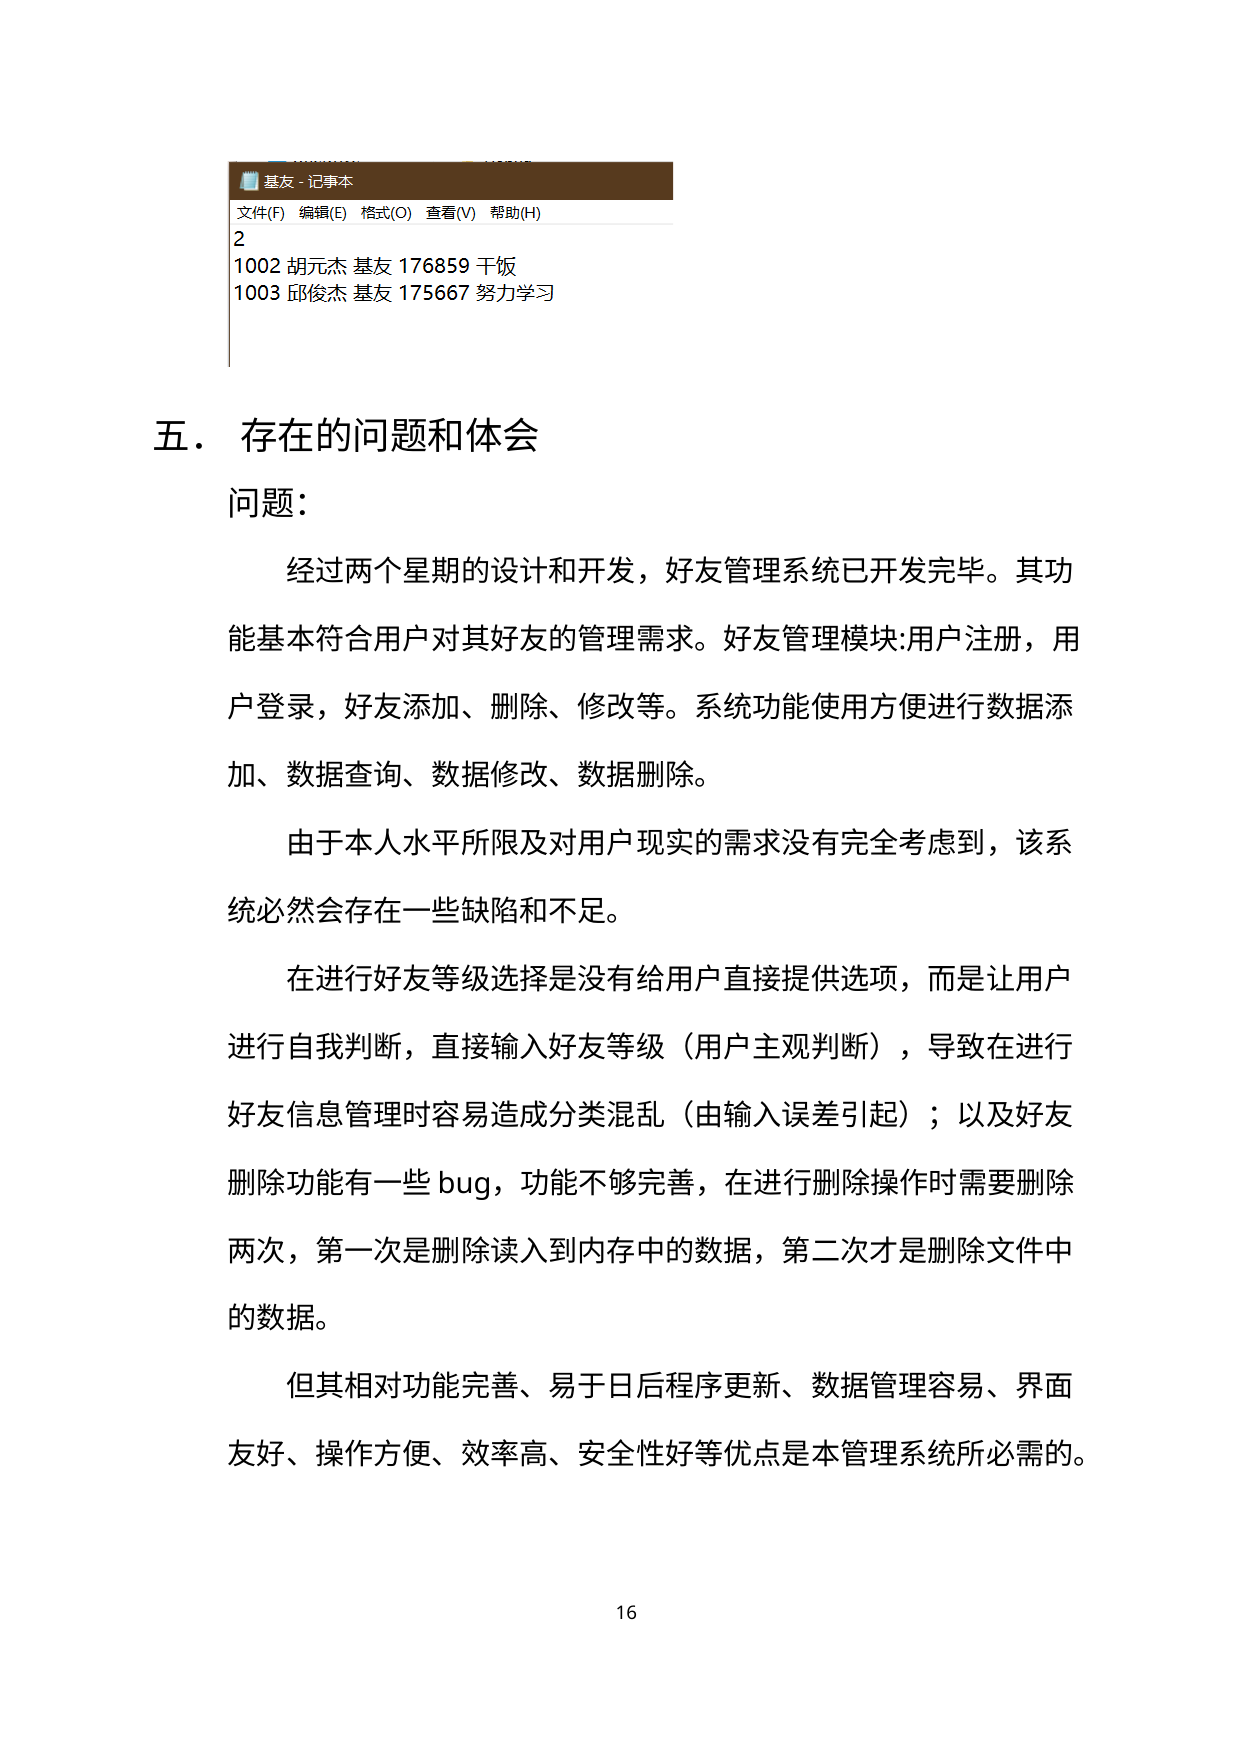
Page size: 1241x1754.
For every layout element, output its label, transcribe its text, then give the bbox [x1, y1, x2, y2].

picture [227, 161, 674, 367]
list 在进行好友等级选择是没有给用户直接提供选项，而是让用户进行自我判断，直接输入好友等级（用户主观判断），导致在进行好友信息管理时容易造成分类混乱（由输入误差引起）；以及好友删除功能有一些bug，功能不够完善，在进行删除操作时需要删除两次，第一次是删除读入到内存中的数据，第二次才是删除文件中的数据。 [227, 943, 1100, 1350]
list 经过两个星期的设计和开发，好友管理系统已开发完毕。其功能基本符合用户对其好友的管理需求。好友管理模块:用户注册，用户登录，好友添加、删除、修改等。系统功能使用方便进行数据添加、数据查询、数据修改、数据删除。 [227, 535, 1100, 807]
list 由于本人水平所限及对用户现实的需求没有完全考虑到，该系统必然会存在一些缺陷和不足。 [227, 807, 1100, 943]
list 但其相对功能完善、易于日后程序更新、数据管理容易、界面友好、操作方便、效率高、安全性好等优点是本管理系统所必需的。 [227, 1350, 1100, 1486]
list 问题： [227, 467, 1100, 535]
list 存在的问题和体会 [152, 399, 1100, 467]
